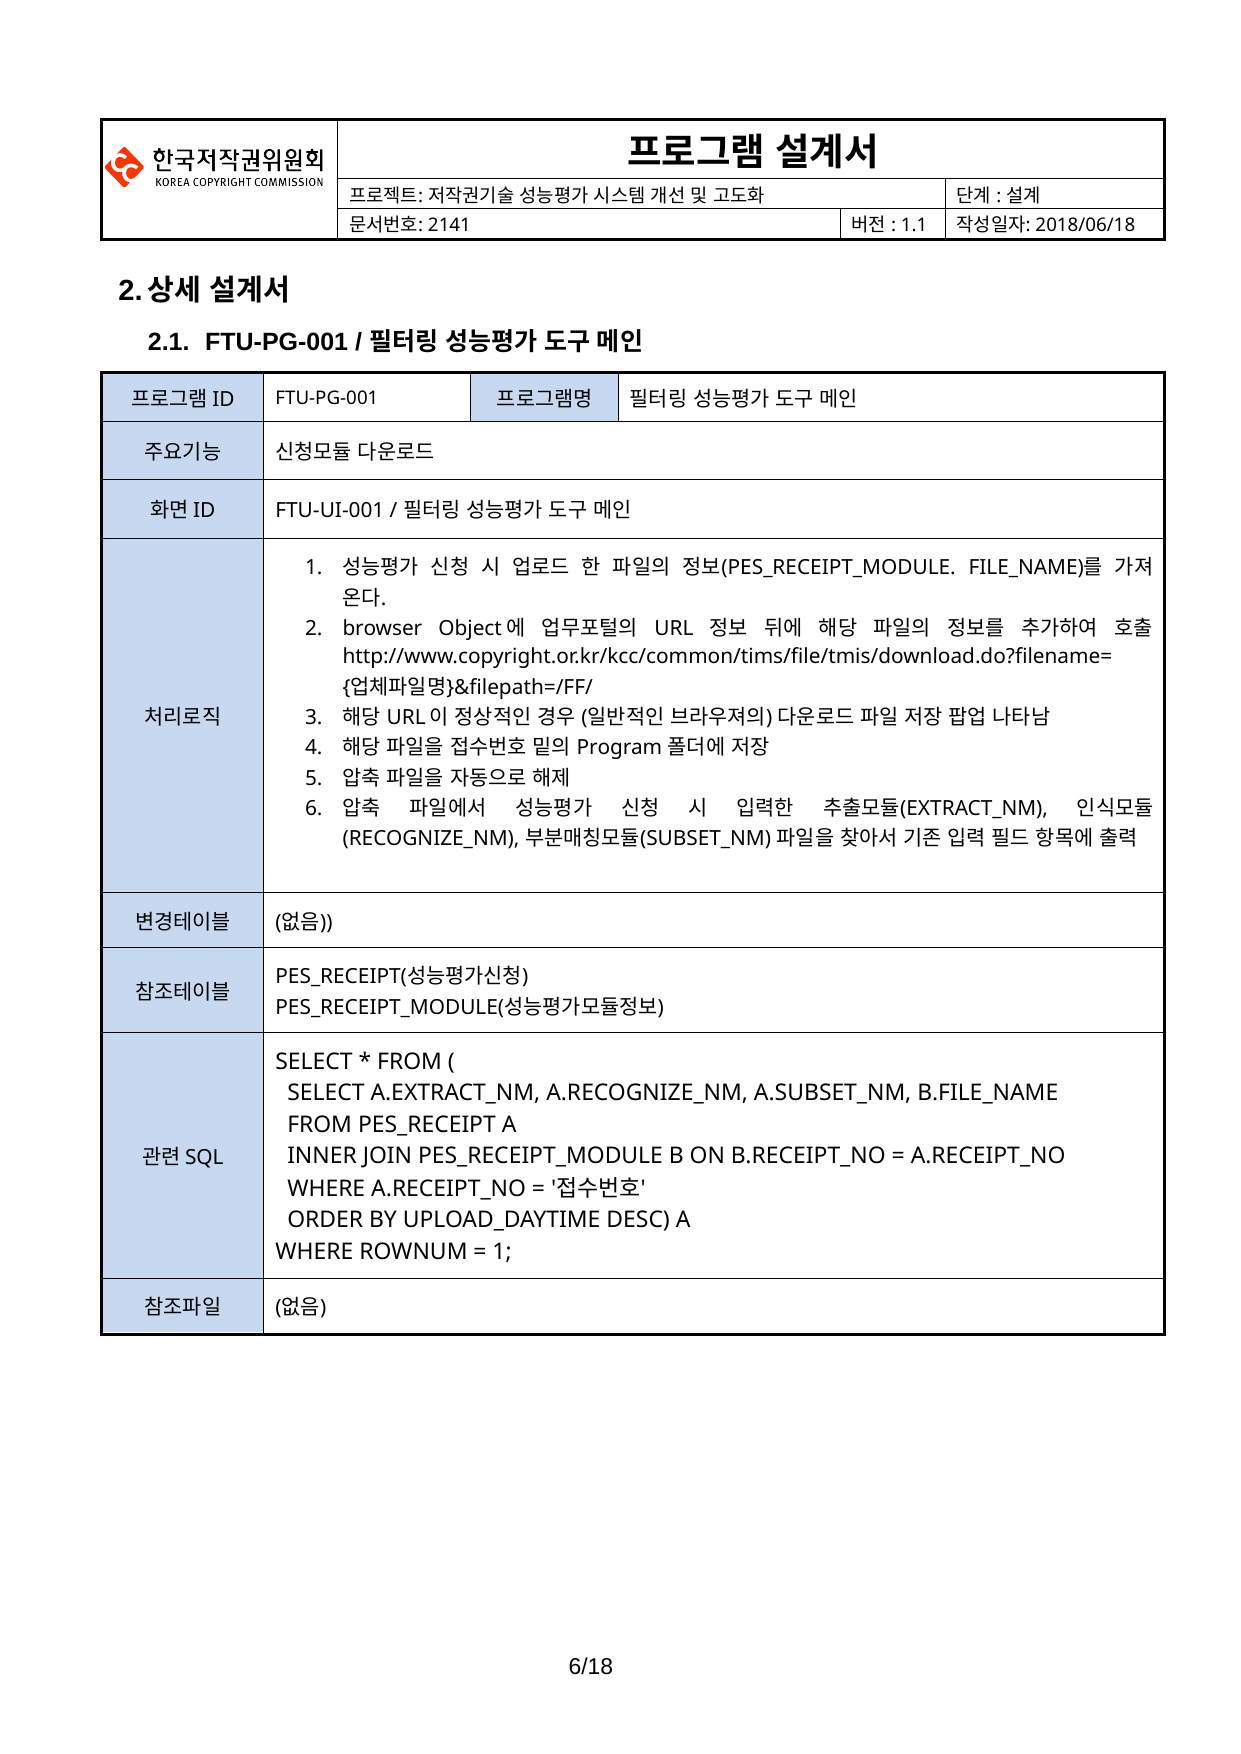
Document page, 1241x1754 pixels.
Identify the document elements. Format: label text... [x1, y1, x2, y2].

table_header 필터링 성능평가 도구 메인 [619, 374, 1163, 421]
table_header FTU-PG-001 [264, 374, 470, 421]
table_cell 참조테이블 [103, 948, 263, 1032]
table_cell 신청모듈 다운로드 [264, 422, 1163, 479]
table_cell 주요기능 [103, 422, 263, 479]
table_cell FTU-UI-001 / 필터링 성능평가 도구 메인 [264, 480, 1163, 538]
table_cell PES_RECEIPT(성능평가신청) PES_RECEIPT_MODULE(성능평가모듈정보) [264, 948, 1163, 1032]
table_cell 변경테이블 [103, 893, 263, 947]
table_cell 관련SQL [103, 1033, 263, 1278]
table_cell 화면ID [103, 480, 263, 538]
table_cell SELECT * FROM ( SELECT A.EXTRACT_NM, A.RECOGNIZE_NM, A.SUBSET_NM, B.FILE_NAME FROM PES_RECEIPT A INNER JOIN PES_RECEIPT_MODULE B ON B.RECEIPT_NO = A.RECEIPT_NO WHERE A.RECEIPT_NO = '접수번호' ORDER BY UPLOAD_DAYTIME DESC) A WHERE ROWNUM = 1; [264, 1033, 1163, 1278]
table_cell (없음)) [264, 893, 1163, 947]
subtitle 상세 설계서 [118, 267, 1092, 309]
subtitle FTU-PG-001 / 필터링 성능평가 도구 메인 [148, 322, 1092, 358]
table_cell 참조파일 [103, 1279, 263, 1332]
table_header 프로그램명 [471, 374, 618, 421]
picture [101, 141, 327, 192]
table_cell 처리로직 [103, 539, 263, 892]
table_cell (없음) [264, 1279, 1163, 1332]
table_header 프로그램ID [103, 374, 263, 421]
table_cell 성능평가 신청 시 업로드 한 파일의 정보(PES_RECEIPT_MODULE. FILE_NAME)를 가져 온다. browser Object에 업무포털의 URL 정보 뒤에 해당 파일의 정보를 추가하여 호출 http://www.copyright.or.kr/kcc/common/tims/file/tmis/download.do?filename= {업체파일명}&filepath=/FF/ 해당 URL이 정상적인 경우 (일반적인 브라우져의) 다운로드 파일 저장 팝업 나타남 해당 파일을 접수번호 밑의 Program 폴더에 저장 압축 파일을 자동으로 해제 압축 파일에서 성능평가 신청 시 입력한 추출모듈(EXTRACT_NM), 인식모듈(RECOGNIZE_NM), 부분매칭모듈(SUBSET_NM) 파일을 찾아서 기존 입력 필드 항목에 출력 [264, 539, 1163, 892]
